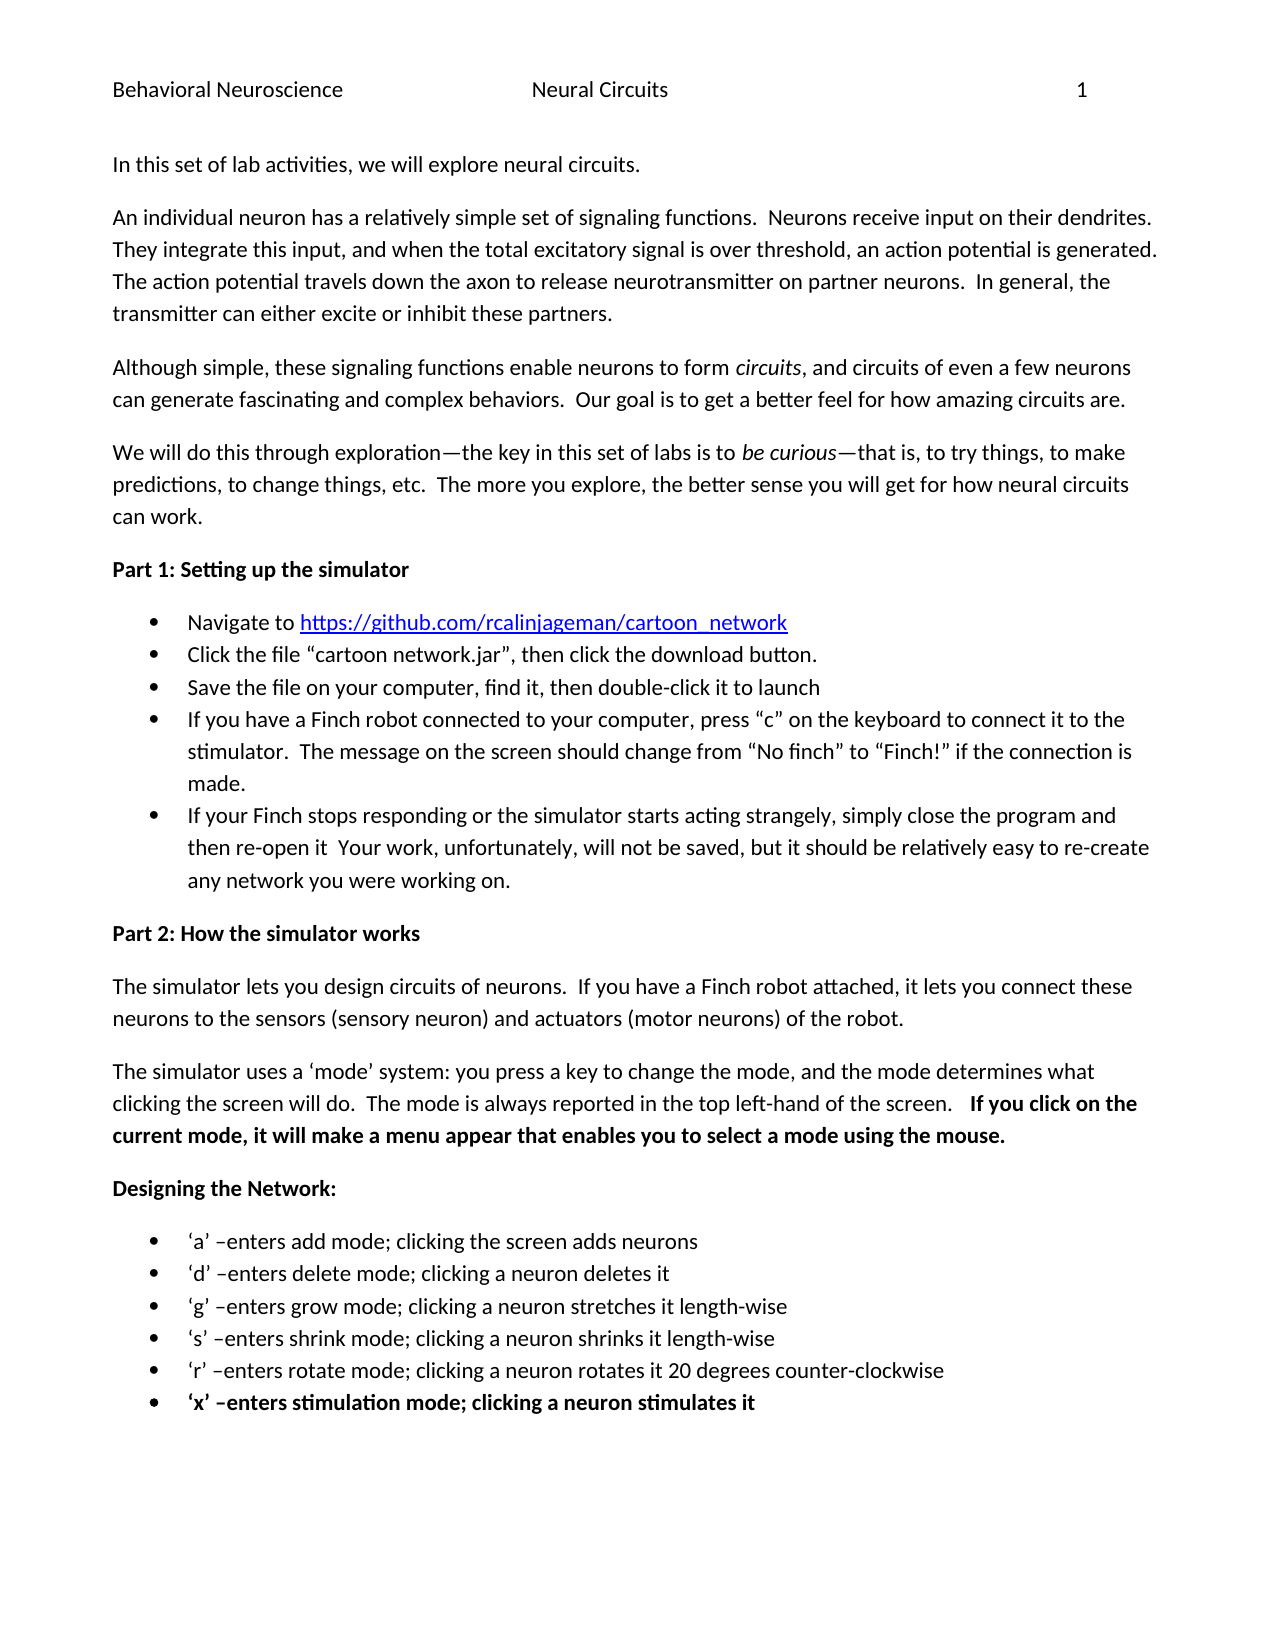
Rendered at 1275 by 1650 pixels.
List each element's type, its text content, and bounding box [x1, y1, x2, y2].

list ‘d’ –enters delete mode; clicking a neuron deletes it [150, 1259, 1162, 1288]
list If your Finch stops responding or the simulator starts acting strangely, simply close the program and then re-open it Your work, unfortunately, will not be saved, but it should be relatively easy to re-create any network you were working on. [150, 801, 1162, 894]
list ‘x’ –enters stimulation mode; clicking a neuron stimulates it [150, 1388, 1162, 1416]
text Although simple, these signaling functions enable neurons to form circuits, and circuits of even a few neurons can generate fascinating and complex behaviors. Our goal is to get a better feel for how amazing circuits are. [112, 353, 1162, 413]
text The simulator uses a ‘mode’ system: you press a key to change the mode, and the mode determines what clicking the screen will do. The mode is always reported in the top left-hand of the screen. If you click on the current mode, it will make a menu appear that enables you to select a mode using the mouse. [112, 1057, 1162, 1149]
text We will do this through exploration—the key in this set of labs is to be curious—that is, to try things, to make predictions, to change things, etc. The more you explore, the better sense you will get for how neural circuits can work. [112, 438, 1162, 530]
list Save the file on your computer, find it, then double-click it to launch [150, 673, 1162, 701]
list Click the file “cartoon network.jar”, then click the download button. [150, 640, 1162, 668]
list ‘a’ –enters add mode; clicking the screen adds neurons [150, 1227, 1162, 1255]
list Navigate to https://github.com/rcalinjageman/cartoon_network [150, 608, 1162, 636]
list ‘r’ –enters rotate mode; clicking a neuron rotates it 20 degrees counter-clockwise [150, 1356, 1162, 1384]
text Part 2: How the simulator works [112, 919, 1162, 947]
text An individual neuron has a relatively simple set of signaling functions. Neurons receive input on their dendrites. They integrate this input, and when the total excitatory signal is over threshold, an action potential is generated. The action potential travels down the axon to release neurotransmitter on partner neurons. In general, the transmitter can either excite or inhibit these partners. [112, 203, 1162, 328]
text Designing the Network: [112, 1174, 1162, 1202]
list If you have a Finch robot connected to your computer, press “c” on the keyboard to connect it to the stimulator. The message on the screen should change from “No finch” to “Finch!” if the connection is made. [150, 705, 1162, 797]
text Part 1: Setting up the simulator [112, 555, 1162, 583]
text In this set of lab activities, we will explore neural circuits. [112, 150, 1162, 178]
text The simulator lets you design circuits of neurons. If you have a Finch robot attached, it lets you connect these neurons to the sensors (sensory neuron) and actuators (motor neurons) of the robot. [112, 972, 1162, 1032]
list ‘g’ –enters grow mode; clicking a neuron stretches it length-wise [150, 1292, 1162, 1320]
list ‘s’ –enters shrink mode; clicking a neuron shrinks it length-wise [150, 1324, 1162, 1352]
